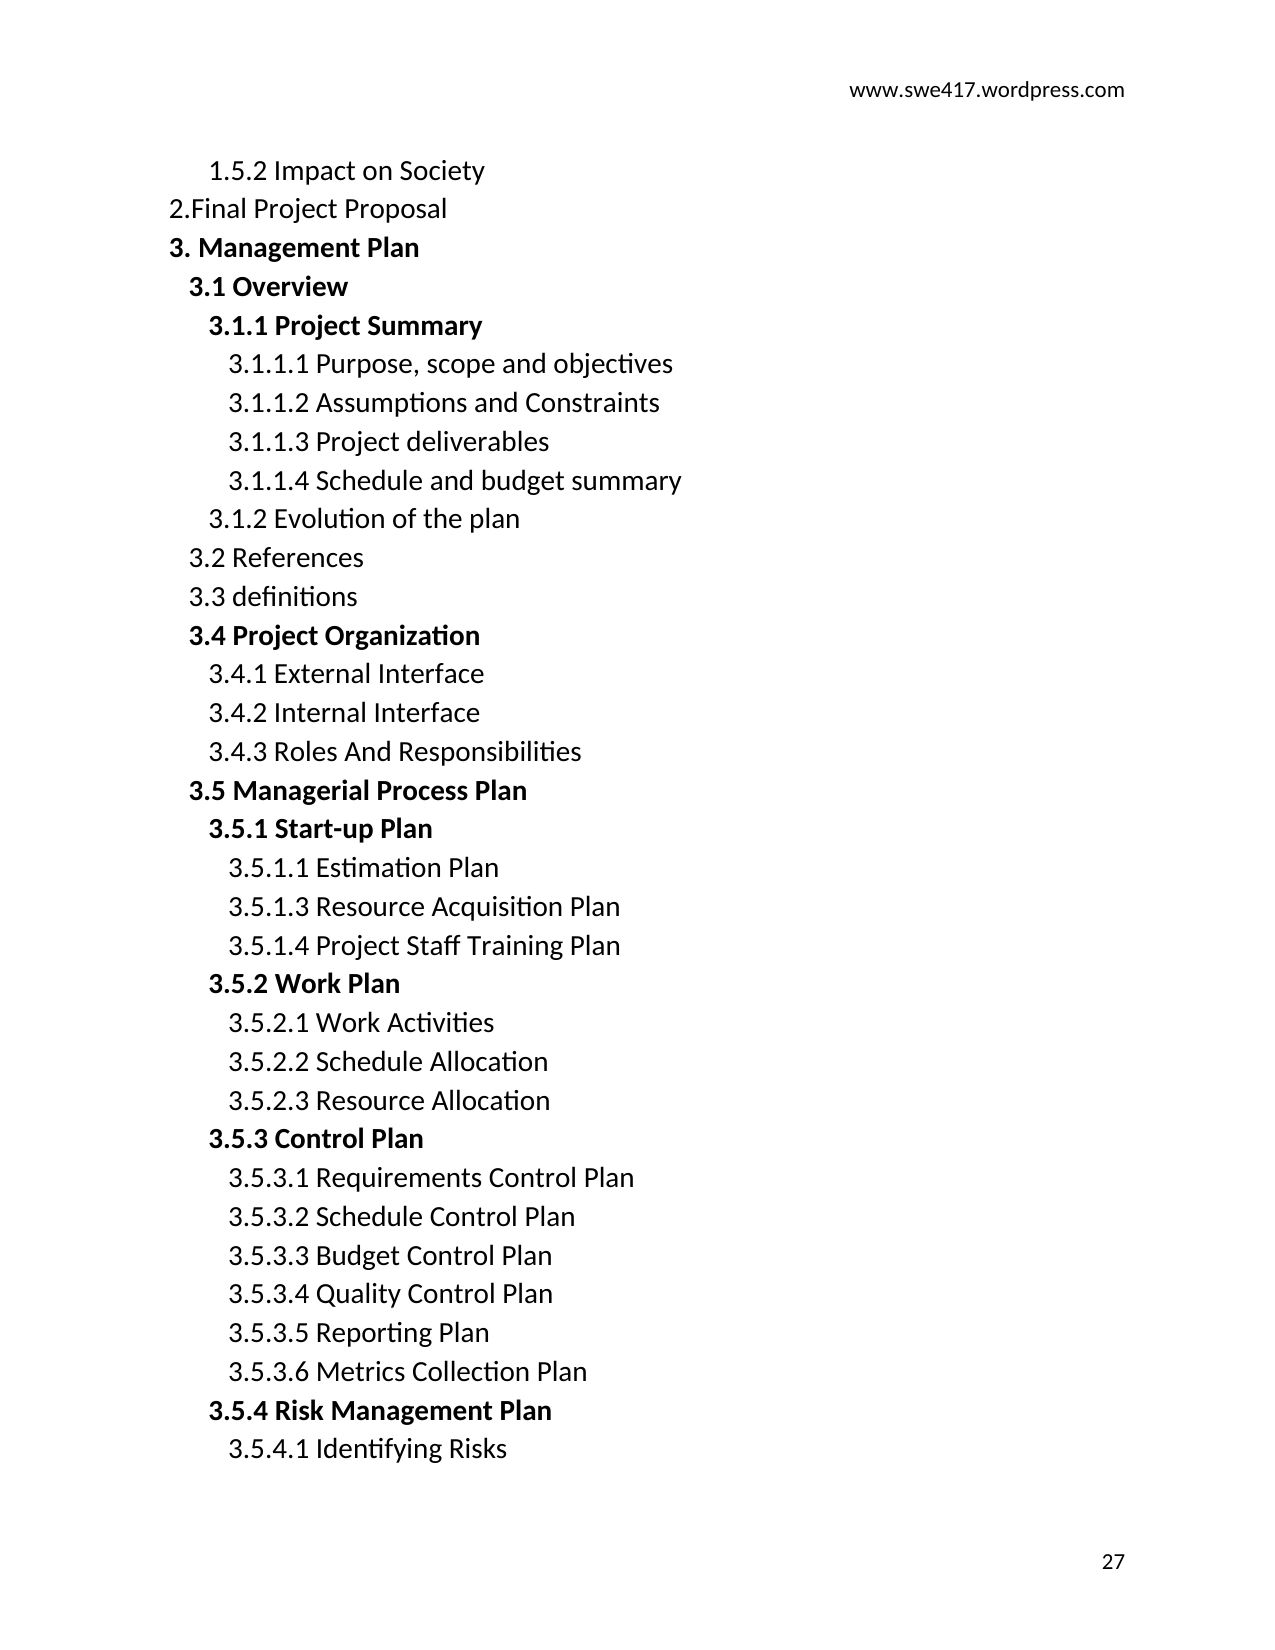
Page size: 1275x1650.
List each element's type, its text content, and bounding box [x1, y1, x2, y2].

table_cell 3.5.3.4 Quality Control Plan [167, 1274, 975, 1312]
table_cell 3.4.1 External Interface [167, 654, 975, 692]
table_cell 3.5.2.2 Schedule Allocation [167, 1041, 975, 1080]
table_cell 3.5.3.6 Metrics Collection Plan [167, 1351, 975, 1390]
table_cell 3.1.1.4 Schedule and budget summary [167, 460, 975, 499]
table_cell 3.5.1.4 Project Staff Training Plan [167, 925, 975, 964]
table_cell 3.5.2.1 Work Activities [167, 1003, 975, 1041]
table_cell 3.5.2 Work Plan [167, 964, 975, 1002]
table_cell 3.5.2.3 Resource Allocation [167, 1080, 975, 1119]
table_cell 3.1.1.3 Project deliverables [167, 421, 975, 460]
table_cell 3.5.1 Start-up Plan [167, 809, 975, 847]
table_cell 3.5.4.1 Identifying Risks [167, 1429, 975, 1467]
table_cell 3. Management Plan [167, 228, 975, 266]
table_cell 3.2 References [167, 538, 975, 576]
table_cell 3.1.2 Evolution of the plan [167, 499, 975, 537]
table_cell 3.5.4 Risk Management Plan [167, 1390, 975, 1429]
table_cell 3.5.1.1 Estimation Plan [167, 848, 975, 886]
table_cell 3.5 Managerial Process Plan [167, 770, 975, 809]
table_cell 3.4.3 Roles And Responsibilities [167, 731, 975, 770]
table_cell 3.1 Overview [167, 266, 975, 305]
table_cell 3.5.3.5 Reporting Plan [167, 1313, 975, 1351]
table_cell 3.1.1 Project Summary [167, 305, 975, 344]
table_cell 2.Final Project Proposal [167, 189, 975, 227]
table_cell 3.5.3.1 Requirements Control Plan [167, 1158, 975, 1196]
table_cell 3.5.3 Control Plan [167, 1119, 975, 1157]
table_cell 3.4.2 Internal Interface [167, 693, 975, 731]
table_cell 3.1.1.2 Assumptions and Constraints [167, 383, 975, 421]
table_cell 3.1.1.1 Purpose, scope and objectives [167, 344, 975, 382]
table_cell 3.5.3.2 Schedule Control Plan [167, 1196, 975, 1235]
table_cell 3.5.1.3 Resource Acquisition Plan [167, 886, 975, 925]
table_cell 3.3 definitions [167, 576, 975, 615]
table_cell 1.5.2 Impact on Society [167, 150, 975, 189]
table_cell 3.5.3.3 Budget Control Plan [167, 1235, 975, 1274]
table_cell 3.4 Project Organization [167, 615, 975, 654]
